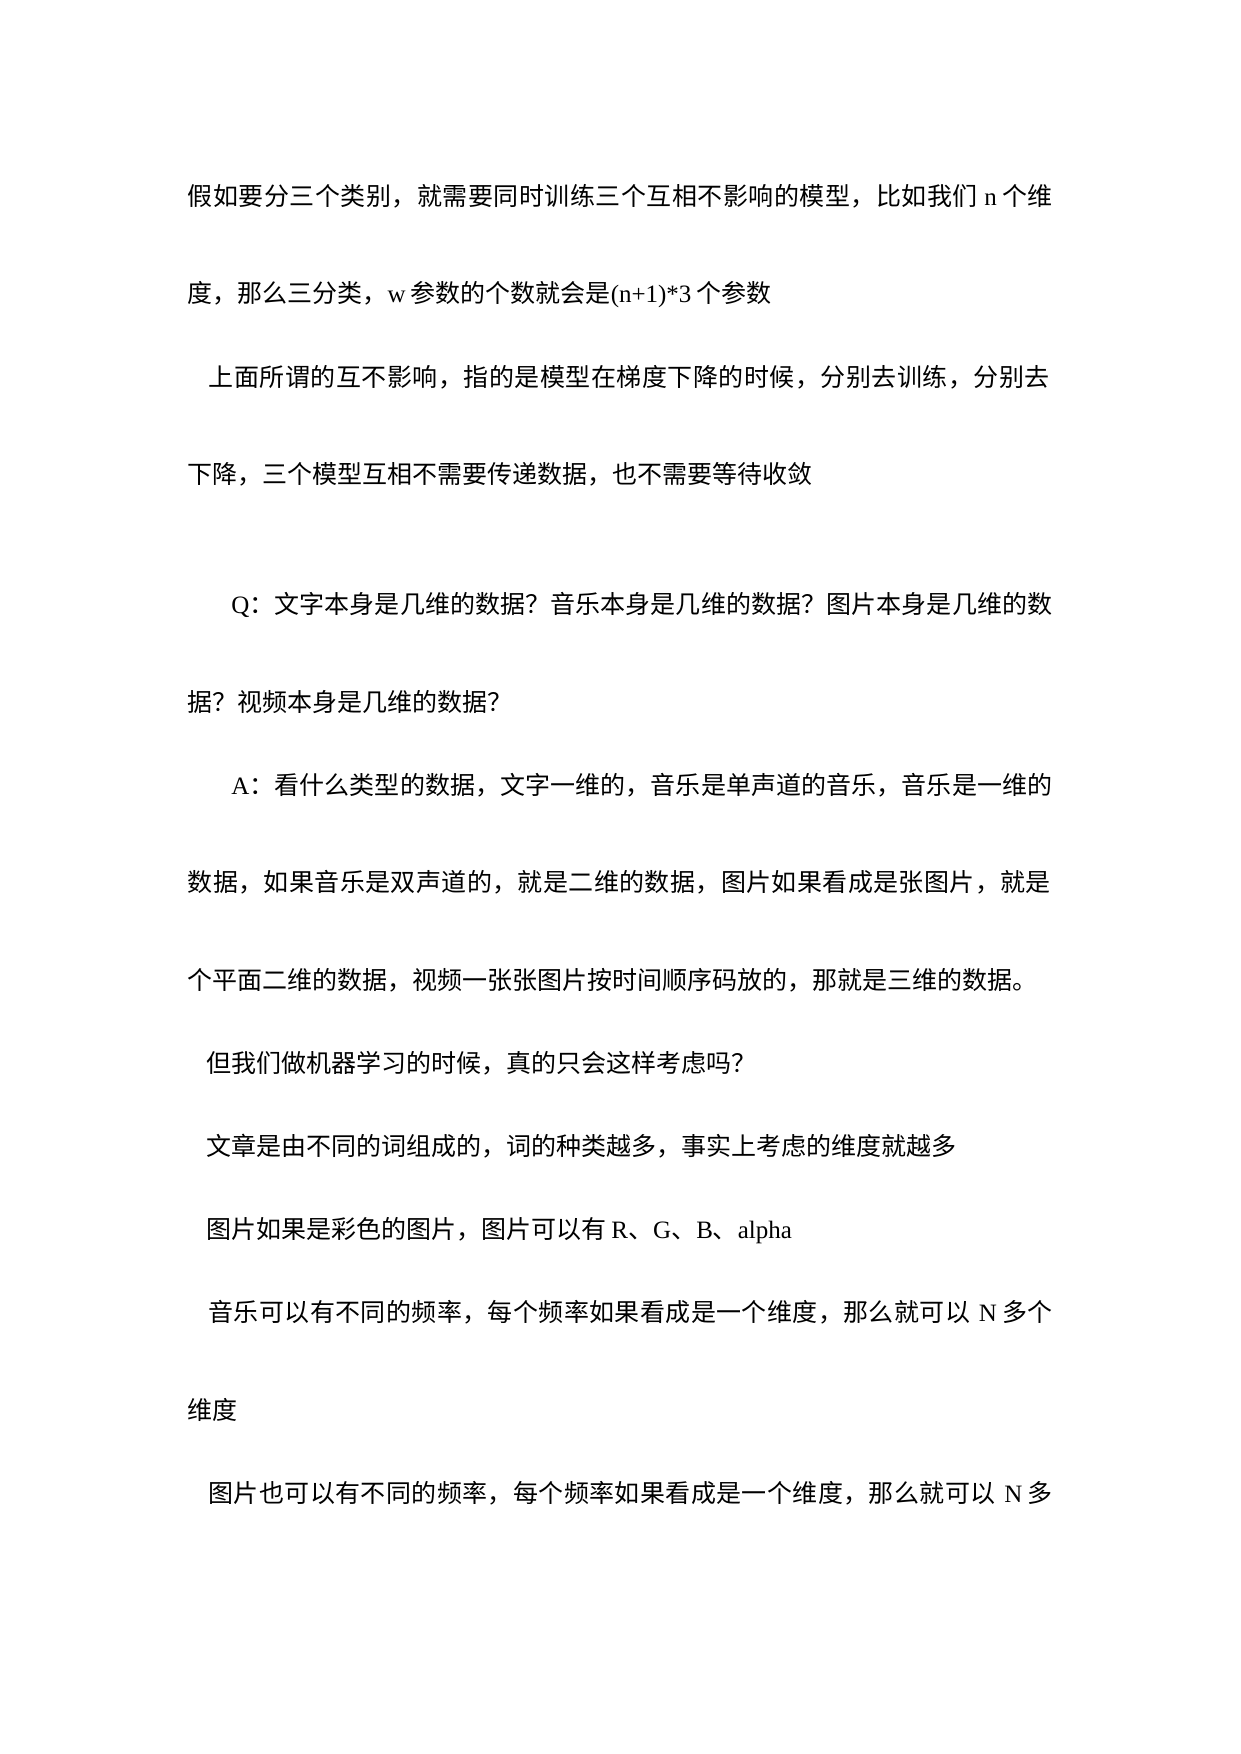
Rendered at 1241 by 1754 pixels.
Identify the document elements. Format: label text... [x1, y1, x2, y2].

text 图片也可以有不同的频率，每个频率如果看成是一个维度，那么就可以N多个维度 [187, 1459, 1053, 1524]
text 音乐可以有不同的频率，每个频率如果看成是一个维度，那么就可以N多个维度 [187, 1278, 1053, 1441]
text A：看什么类型的数据，文字一维的，音乐是单声道的音乐，音乐是一维的数据，如果音乐是双声道的，就是二维的数据，图片如果看成是张图片，就是个平面二维的数据，视频一张张图片按时间顺序码放的，那就是三维的数据。 [187, 751, 1053, 1011]
text 上面所谓的互不影响，指的是模型在梯度下降的时候，分别去训练，分别去下降，三个模型互相不需要传递数据，也不需要等待收敛 [187, 343, 1053, 505]
text 图片如果是彩色的图片，图片可以有R、G、B、alpha [187, 1195, 1053, 1260]
text Q：文字本身是几维的数据？音乐本身是几维的数据？图片本身是几维的数据？视频本身是几维的数据？ [187, 570, 1053, 733]
text 但我们做机器学习的时候，真的只会这样考虑吗？ [187, 1029, 1053, 1094]
text A：逻辑回归做多分类，把多分类的问题，转化成多个二分类的问题，如果假如要分三个类别，就需要同时训练三个互相不影响的模型，比如我们n个维度，那么三分类，w参数的个数就会是(n+1)*3个参数 [187, 162, 1053, 324]
text 文章是由不同的词组成的，词的种类越多，事实上考虑的维度就越多 [187, 1112, 1053, 1177]
